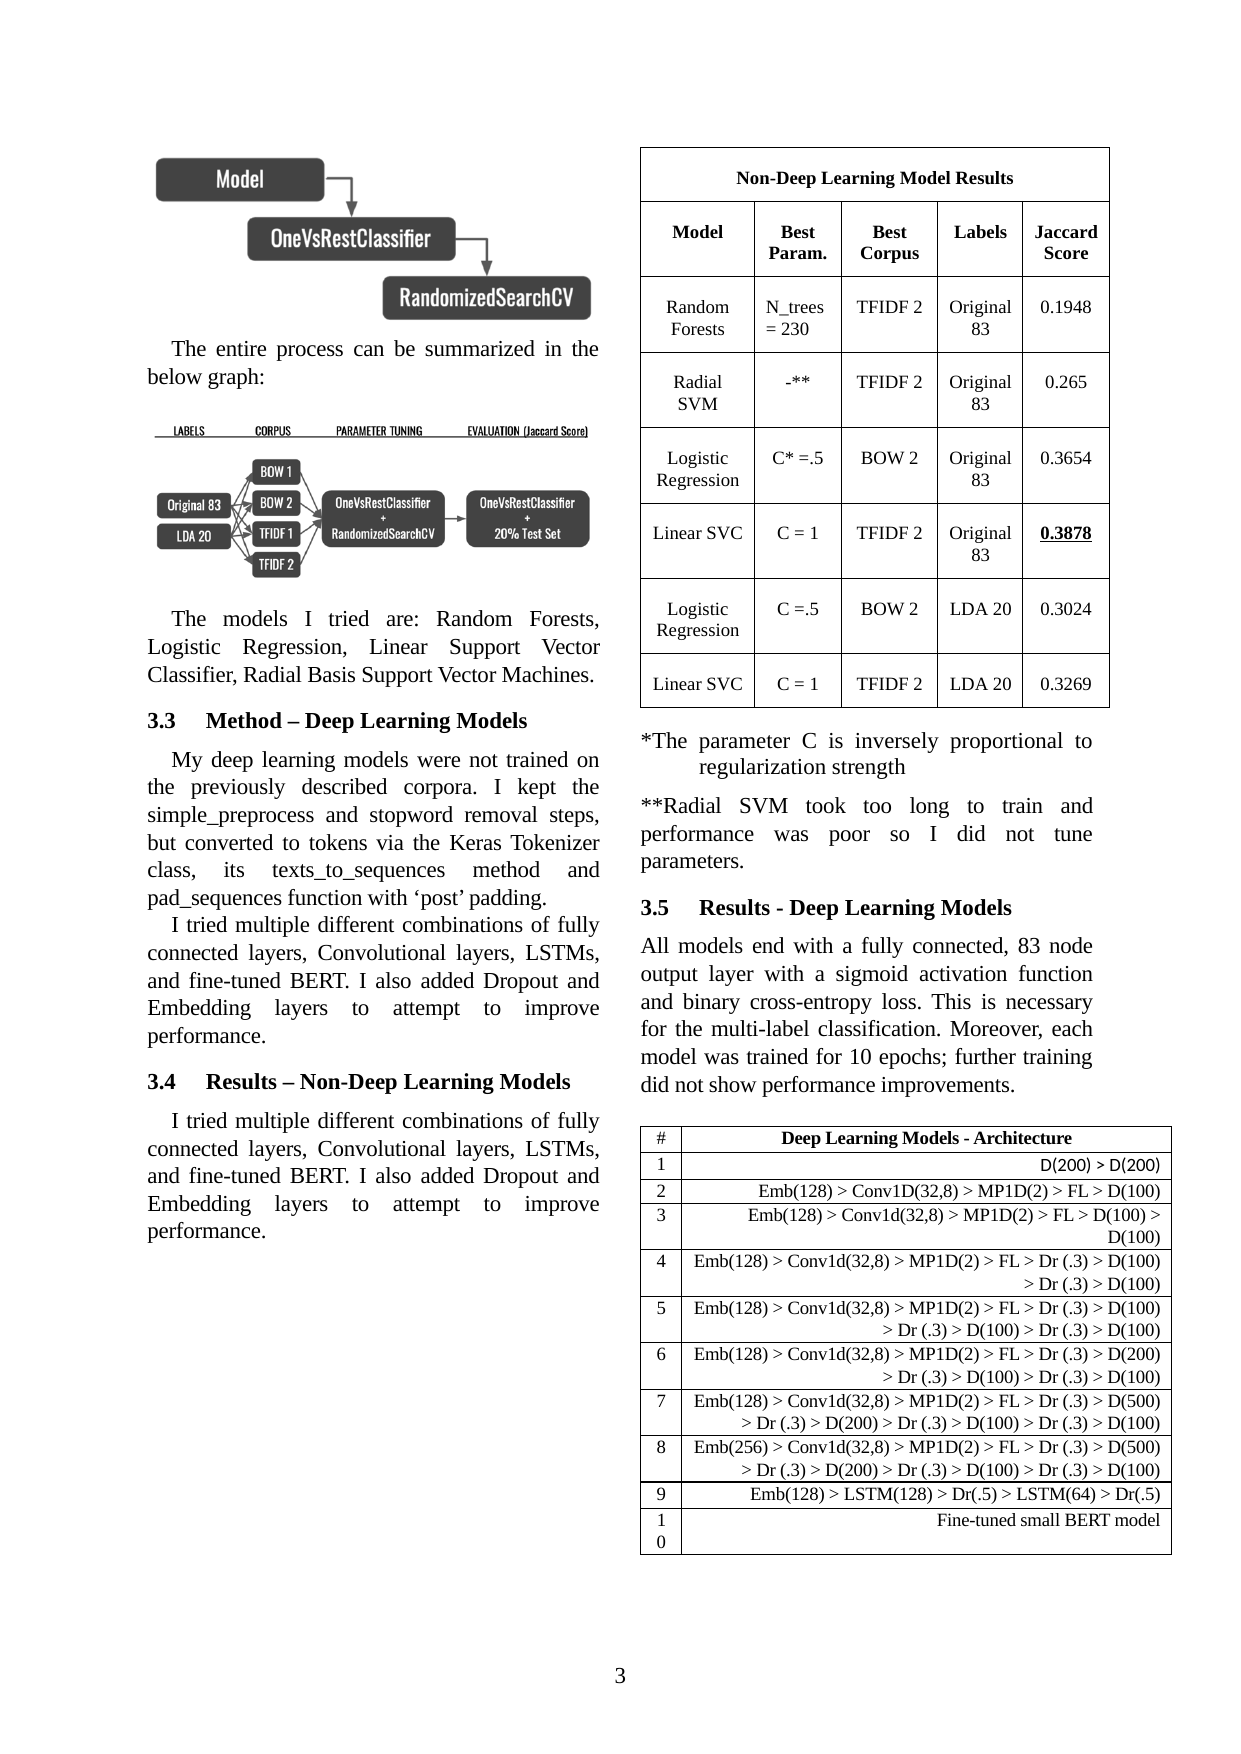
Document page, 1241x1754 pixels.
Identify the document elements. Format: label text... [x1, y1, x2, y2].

table_cell 1 [641, 1153, 681, 1179]
text The models I tried are: Random Forests, Logistic Regression, Linear Support Vector Classifier, Radial Basis Support Vector Machines. [147, 605, 600, 687]
table_cell Emb(128) > Conv1D(32,8) > MP1D(2) > FL > D(100) [682, 1180, 1171, 1203]
list Results - Deep Learning Models [640, 894, 1093, 920]
list Results – Non-Deep Learning Models [147, 1068, 600, 1094]
table_cell Model [641, 202, 754, 276]
table_cell Best Corpus [842, 202, 937, 276]
table_cell Emb(128) > Conv1d(32,8) > MP1D(2) > FL > Dr (.3) > D(100) > Dr (.3) > D(100) [682, 1250, 1171, 1296]
table_cell 7 [641, 1390, 681, 1435]
table_cell Random Forests [641, 277, 754, 352]
table_cell TFIDF 2 [842, 277, 937, 352]
table_cell 0.3024 [1023, 579, 1109, 653]
table_cell TFIDF 2 [842, 504, 937, 578]
text I tried multiple different combinations of fully connected layers, Convolutional layers, LSTMs, and fine-tuned BERT. I also added Dropout and Embedding layers to attempt to improve performance. [147, 911, 600, 1048]
table_cell C = 1 [755, 654, 841, 707]
text I tried multiple different combinations of fully connected layers, Convolutional layers, LSTMs, and fine-tuned BERT. I also added Dropout and Embedding layers to attempt to improve performance. [147, 1107, 600, 1244]
table_cell C =.5 [755, 579, 841, 653]
table_header Non-Deep Learning Model Results [641, 148, 1109, 201]
table_cell Logistic Regression [641, 428, 754, 502]
table_cell Radial SVM [641, 353, 754, 427]
table_cell Fine-tuned small BERT model [682, 1509, 1171, 1554]
table_cell N_trees = 230 [755, 277, 841, 352]
table_cell 9 [641, 1483, 681, 1508]
list Method – Deep Learning Models [147, 707, 600, 733]
picture [147, 147, 600, 335]
table_cell Jaccard Score [1023, 202, 1109, 276]
table_cell 6 [641, 1343, 681, 1388]
table_cell 10 [641, 1509, 681, 1554]
table_cell LDA 20 [938, 654, 1022, 707]
table_cell Emb(128) > LSTM(128) > Dr(.5) > LSTM(64) > Dr(.5) [682, 1483, 1171, 1508]
table_cell Original 83 [938, 504, 1022, 578]
table_cell 5 [641, 1297, 681, 1342]
table_cell Original 83 [938, 353, 1022, 427]
table_cell Emb(128) > Conv1d(32,8) > MP1D(2) > FL > D(100) > D(100) [682, 1204, 1171, 1249]
table_cell Emb(128) > Conv1d(32,8) > MP1D(2) > FL > Dr (.3) > D(200) > Dr (.3) > D(100) > Dr (.3) > D(100) [682, 1343, 1171, 1388]
table_cell Linear SVC [641, 654, 754, 707]
table_cell C* =.5 [755, 428, 841, 502]
table_cell 8 [641, 1436, 681, 1481]
table_cell 4 [641, 1250, 681, 1296]
text **Radial SVM took too long to train and performance was poor so I did not tune parameters. [640, 792, 1093, 874]
table_cell C = 1 [755, 504, 841, 578]
table_cell Emb(128) > Conv1d(32,8) > MP1D(2) > FL > Dr (.3) > D(500) > Dr (.3) > D(200) > Dr (.3) > D(100) > Dr (.3) > D(100) [682, 1390, 1171, 1435]
table_cell 0.3269 [1023, 654, 1109, 707]
text The entire process can be summarized in the below graph: [147, 335, 600, 389]
table_cell BOW 2 [842, 579, 937, 653]
table_cell 2 [641, 1180, 681, 1203]
table_cell 0.1948 [1023, 277, 1109, 352]
table_cell Emb(256) > Conv1d(32,8) > MP1D(2) > FL > Dr (.3) > D(500) > Dr (.3) > D(200) > Dr (.3) > D(100) > Dr (.3) > D(100) [682, 1436, 1171, 1481]
table_header # [641, 1127, 681, 1152]
table_cell -** [755, 353, 841, 427]
table_cell Best Param. [755, 202, 841, 276]
text My deep learning models were not trained on the previously described corpora. I kept the simple_preprocess and stopword removal steps, but converted to tokens via the Keras Tokenizer class, its texts_to_sequences method and pad_sequences function with ‘post’ padding. [147, 746, 600, 910]
table_cell Logistic Regression [641, 579, 754, 653]
list *The parameter C is inversely proportional to regularization strength [640, 727, 1093, 780]
table_cell 0.3878 [1023, 504, 1109, 578]
picture [147, 409, 600, 593]
table_cell D(200) > D(200) [682, 1153, 1171, 1179]
table_cell TFIDF 2 [842, 353, 937, 427]
table_cell Linear SVC [641, 504, 754, 578]
table_cell BOW 2 [842, 428, 937, 502]
table_cell 3 [641, 1204, 681, 1249]
table_cell 0.3654 [1023, 428, 1109, 502]
table_cell Original 83 [938, 277, 1022, 352]
table_header Deep Learning Models - Architecture [682, 1127, 1171, 1152]
table_cell Emb(128) > Conv1d(32,8) > MP1D(2) > FL > Dr (.3) > D(100) > Dr (.3) > D(100) > Dr (.3) > D(100) [682, 1297, 1171, 1342]
table_cell TFIDF 2 [842, 654, 937, 707]
table_cell 0.265 [1023, 353, 1109, 427]
table_cell Original 83 [938, 428, 1022, 502]
table_cell Labels [938, 202, 1022, 276]
table_cell LDA 20 [938, 579, 1022, 653]
text All models end with a fully connected, 83 node output layer with a sigmoid activation function and binary cross-entropy loss. This is necessary for the multi-label classification. Moreover, each model was trained for 10 epochs; further training did not show performance improvements. [640, 933, 1093, 1097]
